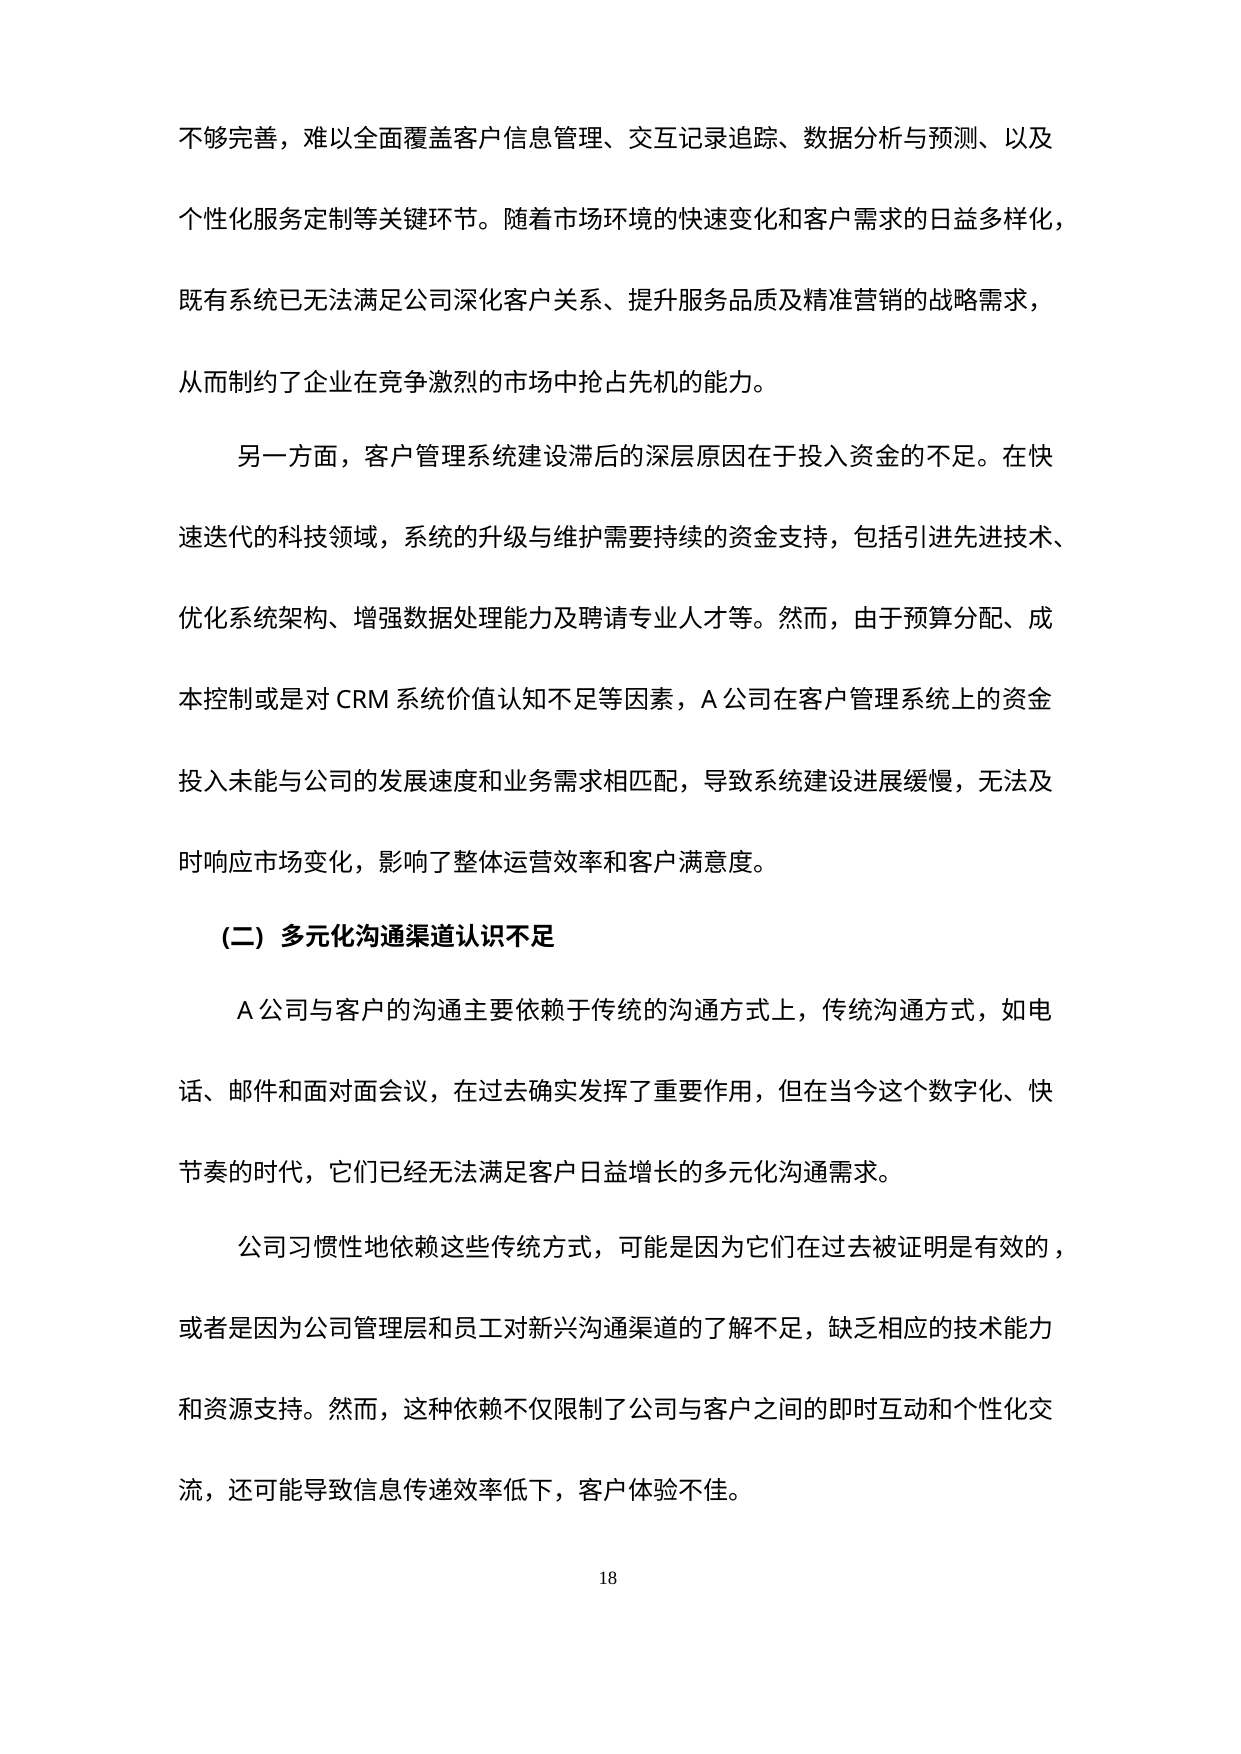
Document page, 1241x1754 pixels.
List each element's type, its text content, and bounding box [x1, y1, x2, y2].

text 多元化沟通渠道认识不足 [222, 902, 1053, 967]
text 另一方面，客户管理系统建设滞后的深层原因在于投入资金的不足。在快速迭代的科技领域，系统的升级与维护需要持续的资金支持，包括引进先进技术、优化系统架构、增强数据处理能力及聘请专业人才等。然而，由于预算分配、成本控制或是对CRM系统价值认知不足等因素，A公司在客户管理系统上的资金投入未能与公司的发展速度和业务需求相匹配，导致系统建设进展缓慢，无法及时响应市场变化，影响了整体运营效率和客户满意度。 [178, 422, 1053, 893]
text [178, 104, 1053, 413]
text 公司习惯性地依赖这些传统方式，可能是因为它们在过去被证明是有效的，或者是因为公司管理层和员工对新兴沟通渠道的了解不足，缺乏相应的技术能力和资源支持。然而，这种依赖不仅限制了公司与客户之间的即时互动和个性化交流，还可能导致信息传递效率低下，客户体验不佳。 [178, 1213, 1053, 1521]
text A公司与客户的沟通主要依赖于传统的沟通方式上，传统沟通方式，如电话、邮件和面对面会议，在过去确实发挥了重要作用，但在当今这个数字化、快节奏的时代，它们已经无法满足客户日益增长的多元化沟通需求。 [178, 976, 1053, 1203]
